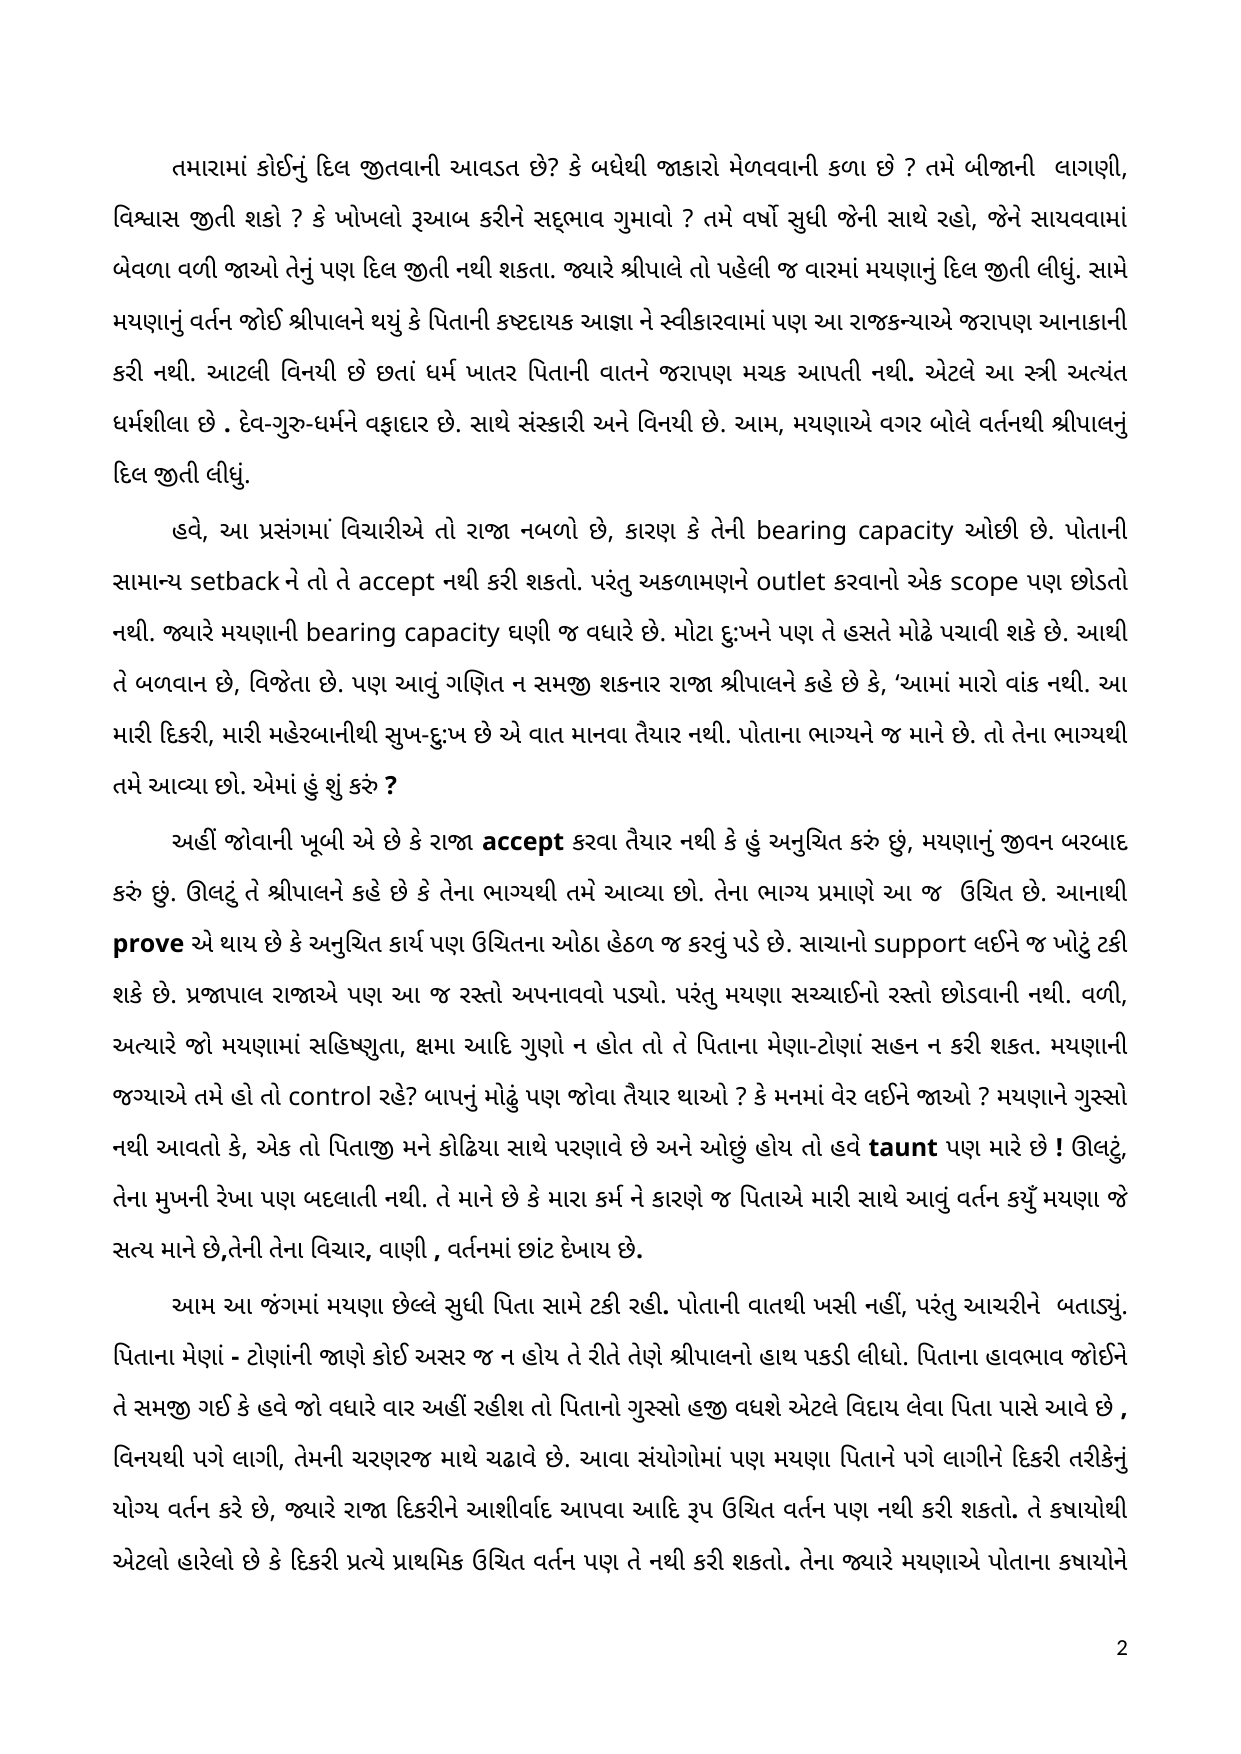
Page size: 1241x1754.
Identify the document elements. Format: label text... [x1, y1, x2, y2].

text હવે, આ પ્રસંગમાં વિચારીએ તો રાજા નબળો છે, કારણ કે તેની bearing capacity ઓછી છે. પોતાની સામાન્ય setbackને તો તે accept નથી કરી શકતો. પરંતુ અકળામણને outlet કરવાનો એક scope પણ છોડતો નથી. જ્યારે મયણાની bearing capacity ઘણી જ વધારે છે. મોટા દુ:ખને પણ તે હસતે મોઢે પચાવી શકે છે. આથી તે બળવાન છે, વિજેતા છે. પણ આવું ગણિત ન સમજી શકનાર રાજા શ્રીપાલને કહે છે કે, ‘આમાં મારો વાંક નથી. આ મારી દિકરી, મારી મહેરબાનીથી સુખ-દુ:ખ છે એ વાત માનવા તૈયાર નથી. પોતાના ભાગ્યને જ માને છે. તો તેના ભાગ્યથી તમે આવ્યા છો. એમાં હું શું કરું ? [112, 512, 1128, 802]
text તમારામાં કોઈનું દિલ જીતવાની આવડત છે? કે બધેથી જાકારો મેળવવાની કળા છે ? તમે બીજાની લાગણી, વિશ્વાસ જીતી શકો ? કે ખોખલો રૂઆબ કરીને સદ્‌ભાવ ગુમાવો ? તમે વર્ષો સુધી જેની સાથે રહો, જેને સાયવવામાં બેવળા વળી જાઓ તેનું પણ દિલ જીતી નથી શકતા. જ્યારે શ્રીપાલે તો પહેલી જ વારમાં મયણાનું દિલ જીતી લીધું. સામે મયણાનું વર્તન જોઈ શ્રીપાલને થયું કે પિતાની કષ્ટદાયક આજ્ઞા ને સ્વીકારવામાં પણ આ રાજકન્યાએ જરાપણ આનાકાની કરી નથી. આટલી વિનયી છે છતાં ધર્મ ખાતર પિતાની વાતને જરાપણ મચક આપતી નથી. એટલે આ સ્ત્રી અત્યંત ધર્મશીલા છે . દેવ-ગુરુ-ધર્મને વફાદાર છે. સાથે સંસ્કારી અને વિનયી છે. આમ, મયણાએ વગર બોલે વર્તનથી શ્રીપાલનું દિલ જીતી લીધું. [112, 150, 1128, 490]
text અહીં જોવાની ખૂબી એ છે કે રાજા accept કરવા તૈયાર નથી કે હું અનુચિત કરું છું, મયણાનું જીવન બરબાદ કરું છું. ઊલટું તે શ્રીપાલને કહે છે કે તેના ભાગ્યથી તમે આવ્યા છો. તેના ભાગ્ય પ્રમાણે આ જ ઉચિત છે. આનાથી prove એ થાય છે કે અનુચિત કાર્ય પણ ઉચિતના ઓઠા હેઠળ જ કરવું પડે છે. સાચાનો support લઈને જ ખોટું ટકી શકે છે. પ્રજાપાલ રાજાએ પણ આ જ રસ્તો અપનાવવો પડ્યો. પરંતુ મયણા સચ્ચાઈનો રસ્તો છોડવાની નથી. વળી, અત્યારે જો મયણામાં સહિષ્ણુતા, ક્ષમા આદિ ગુણો ન હોત તો તે પિતાના મેણા-ટોણાં સહન ન કરી શકત. મયણાની જગ્યાએ તમે હો તો control રહે? બાપનું મોઢું પણ જોવા તૈયાર થાઓ ? કે મનમાં વેર લઈને જાઓ ? મયણાને ગુસ્સો નથી આવતો કે, એક તો પિતાજી મને કોઢિયા સાથે પરણાવે છે અને ઓછું હોય તો હવે taunt પણ મારે છે ! ઊલટું, તેના મુખની રેખા પણ બદલાતી નથી. તે માને છે કે મારા કર્મ ને કારણે જ પિતાએ મારી સાથે આવું વર્તન કયુઁ મયણા જે સત્ય માને છે,તેની તેના વિચાર, વાણી , વર્તનમાં છાંટ દેખાય છે. [112, 823, 1128, 1266]
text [112, 1288, 1128, 1577]
